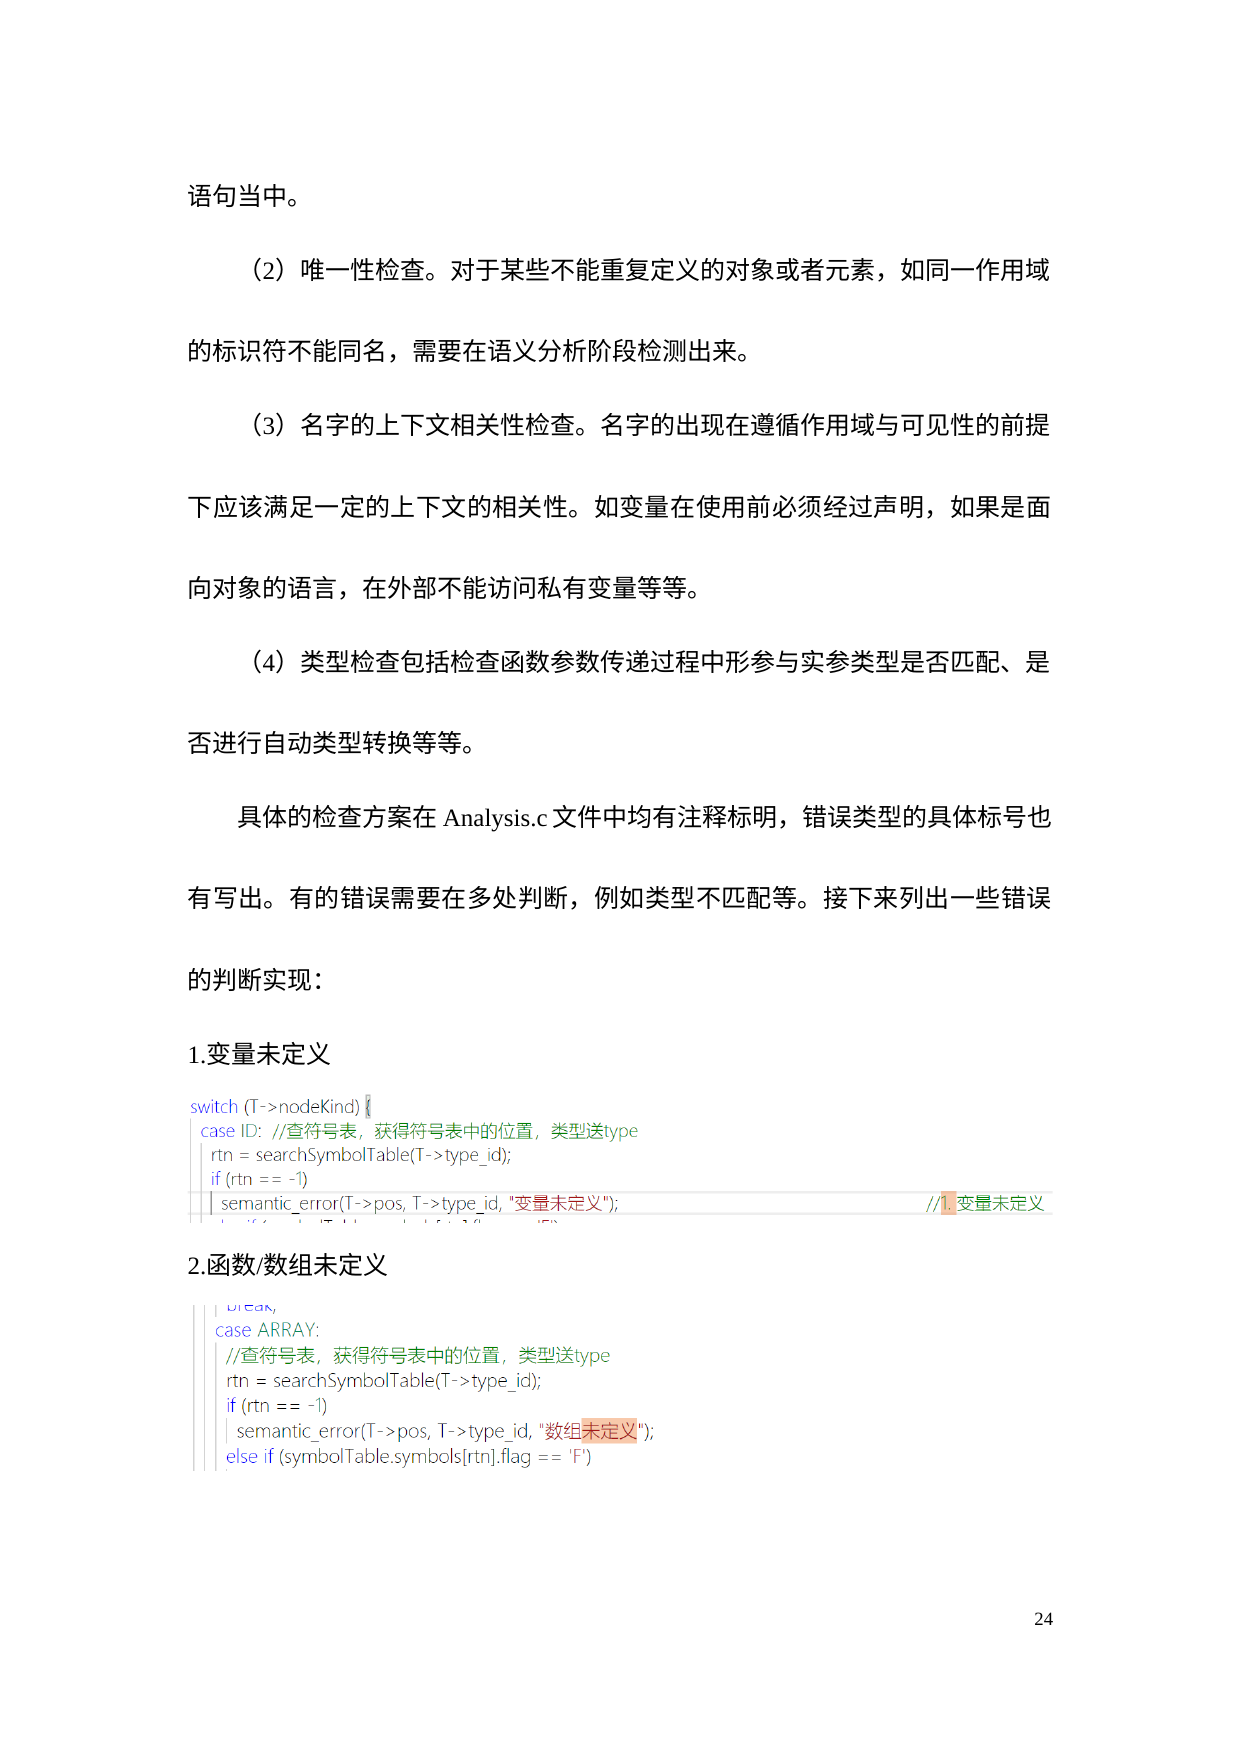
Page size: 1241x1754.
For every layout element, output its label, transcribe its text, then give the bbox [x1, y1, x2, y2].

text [187, 162, 1053, 227]
picture [187, 1093, 1053, 1223]
text （4）类型检查包括检查函数参数传递过程中形参与实参类型是否匹配、是否进行自动类型转换等等。 [187, 628, 1053, 774]
picture [187, 1305, 839, 1471]
text （2）唯一性检查。对于某些不能重复定义的对象或者元素，如同一作用域的标识符不能同名，需要在语义分析阶段检测出来。 [187, 236, 1053, 382]
text 具体的检查方案在Analysis.c文件中均有注释标明，错误类型的具体标号也有写出。有的错误需要在多处判断，例如类型不匹配等。接下来列出一些错误的判断实现： [187, 783, 1053, 1011]
text 1.变量未定义 [187, 1020, 1053, 1085]
text 2.函数/数组未定义 [187, 1231, 1053, 1296]
text （3）名字的上下文相关性检查。名字的出现在遵循作用域与可见性的前提下应该满足一定的上下文的相关性。如变量在使用前必须经过声明，如果是面向对象的语言，在外部不能访问私有变量等等。 [187, 391, 1053, 619]
